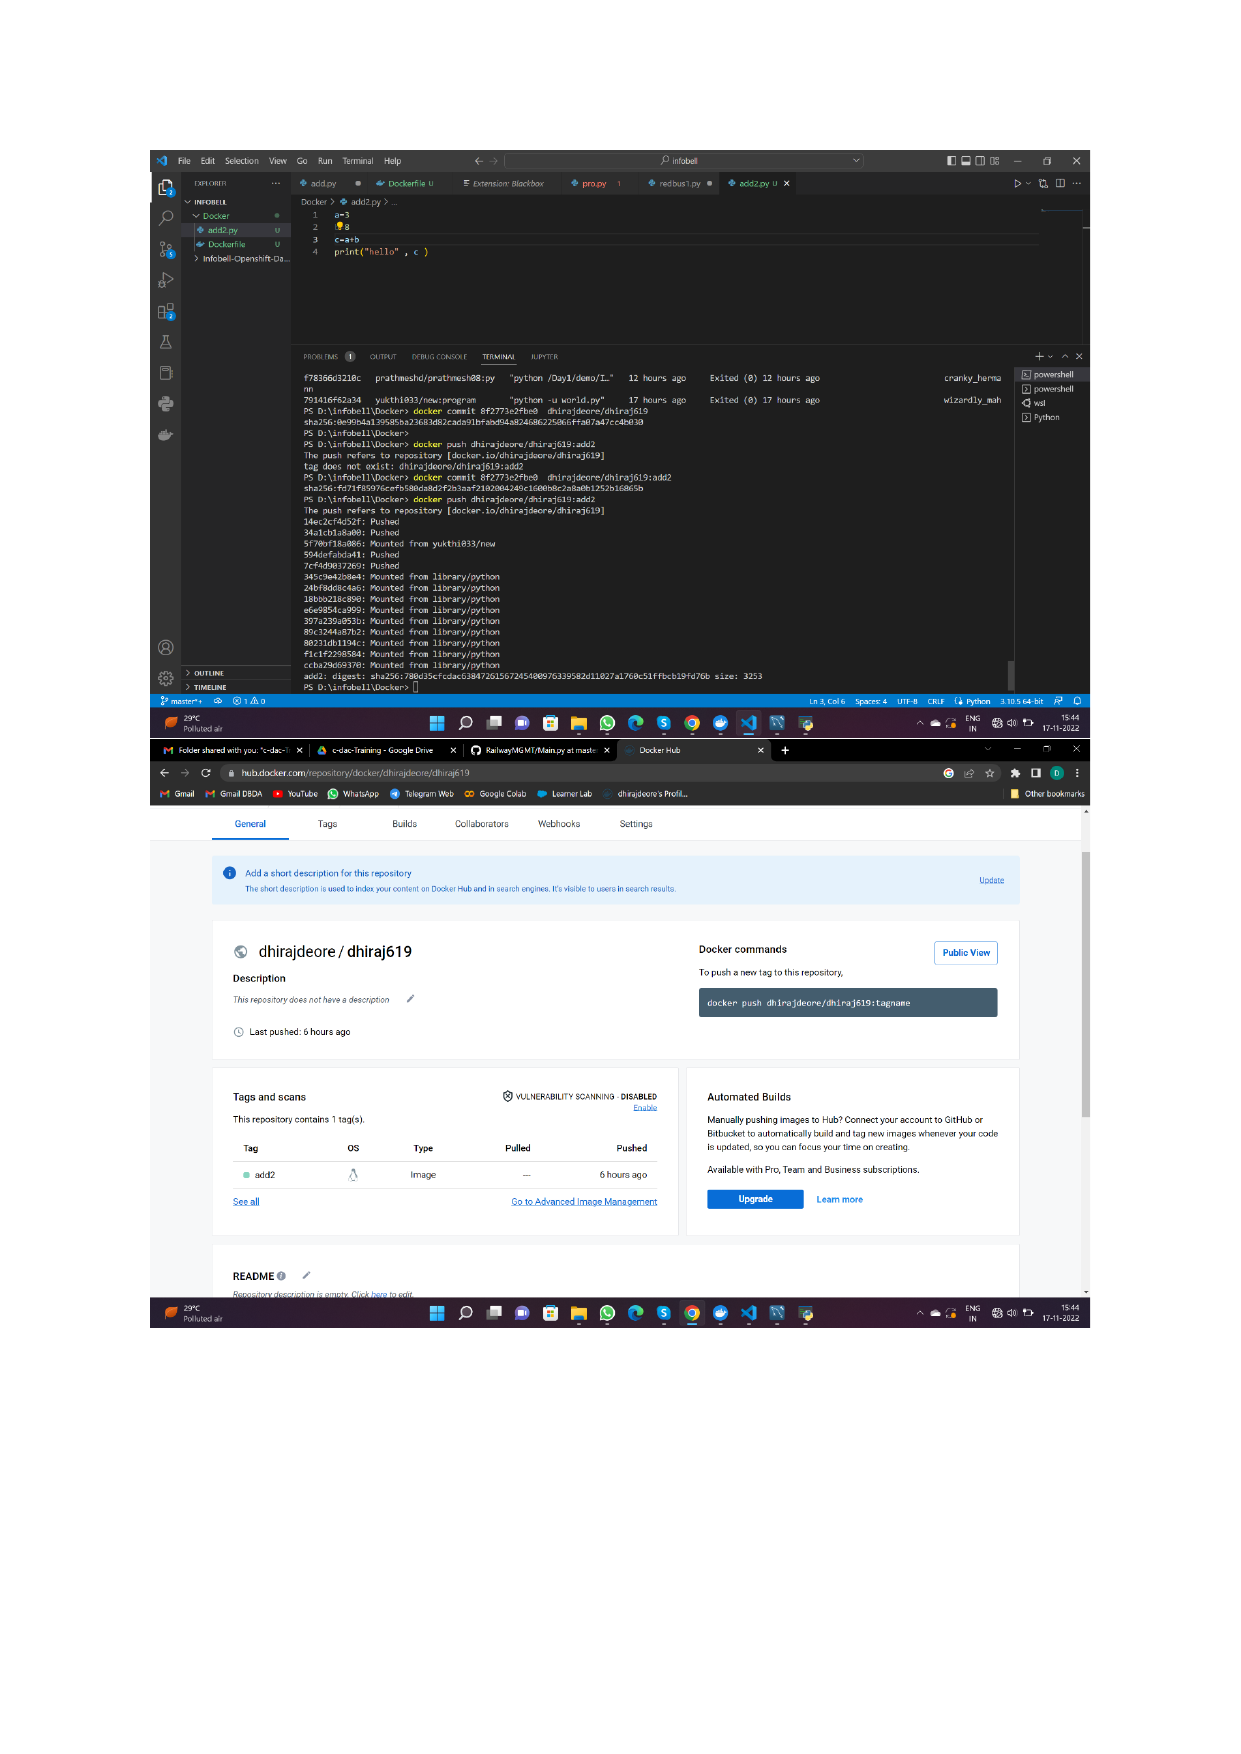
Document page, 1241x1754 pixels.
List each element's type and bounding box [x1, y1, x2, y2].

picture [150, 739, 1091, 1328]
picture [150, 150, 1091, 738]
